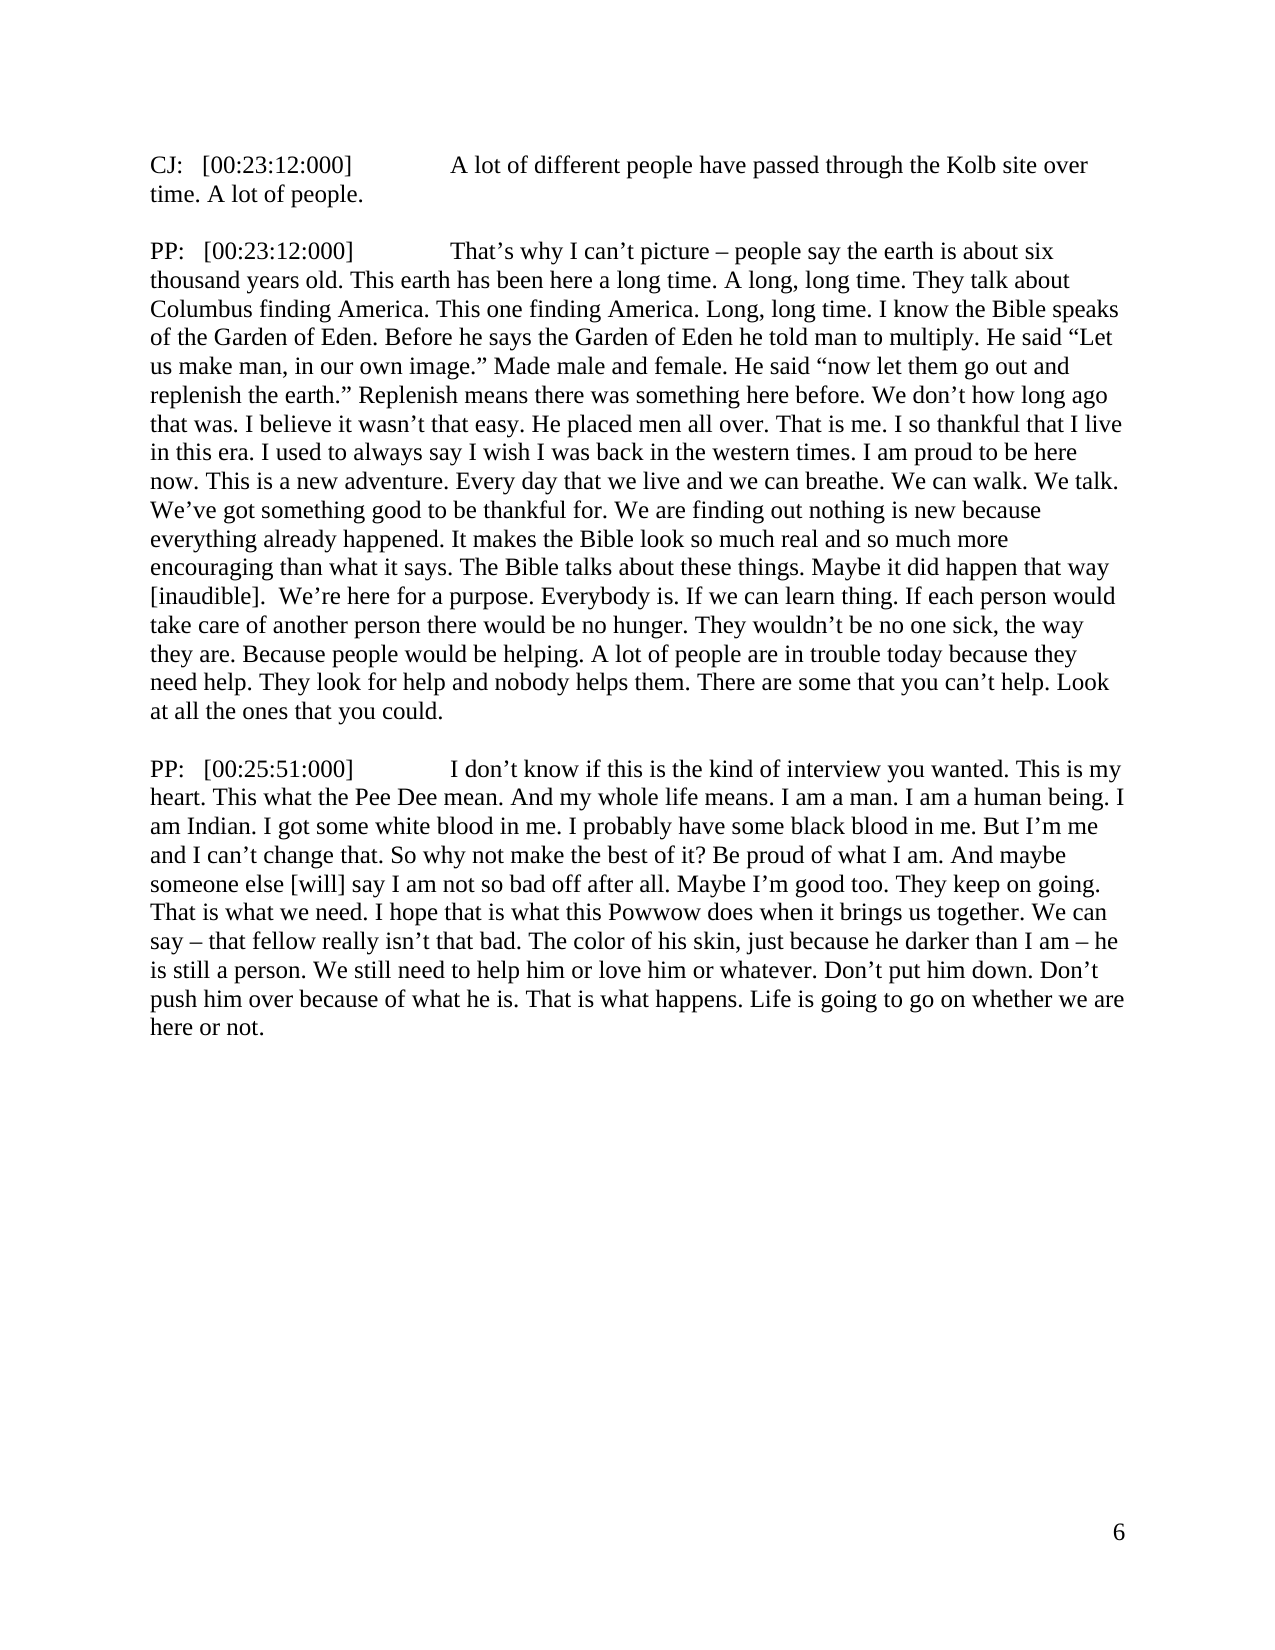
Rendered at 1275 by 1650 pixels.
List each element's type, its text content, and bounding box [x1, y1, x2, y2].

text PP: [00:23:12:000] That’s why I can’t picture – people say the earth is about six thousand years old. This earth has been here a long time. A long, long time. They talk about Columbus finding America. This one finding America. Long, long time. I know the Bible speaks of the Garden of Eden. Before he says the Garden of Eden he told man to multiply. He said “Let us make man, in our own image.” Made male and female. He said “now let them go out and replenish the earth.” Replenish means there was something here before. We don’t how long ago that was. I believe it wasn’t that easy. He placed men all over. That is me. I so thankful that I live in this era. I used to always say I wish I was back in the western times. I am proud to be here now. This is a new adventure. Every day that we live and we can breathe. We can walk. We talk. We’ve got something good to be thankful for. We are finding out nothing is new because everything already happened. It makes the Bible look so much real and so much more encouraging than what it says. The Bible talks about these things. Maybe it did happen that way [inaudible]. We’re here for a purpose. Everybody is. If we can learn thing. If each person would take care of another person there would be no hunger. They wouldn’t be no one sick, the way they are. Because people would be helping. A lot of people are in trouble today because they need help. They look for help and nobody helps them. There are some that you can’t help. Look at all the ones that you could. [150, 236, 1125, 725]
text PP: [00:25:51:000] I don’t know if this is the kind of interview you wanted. This is my heart. This what the Pee Dee mean. And my whole life means. I am a man. I am a human being. I am Indian. I got some white blood in me. I probably have some black blood in me. But I’m me and I can’t change that. So why not make the best of it? Be proud of what I am. And maybe someone else [will] say I am not so bad off after all. Maybe I’m good too. They keep on going. That is what we need. I hope that is what this Powwow does when it brings us together. We can say – that fellow really isn’t that bad. The color of his skin, just because he darker than I am – he is still a person. We still need to help him or love him or whatever. Don’t put him down. Don’t push him over because of what he is. That is what happens. Life is going to go on whether we are here or not. [150, 754, 1125, 1041]
text CJ: [00:23:12:000] A lot of different people have passed through the Kolb site over time. A lot of people. [150, 150, 1125, 207]
